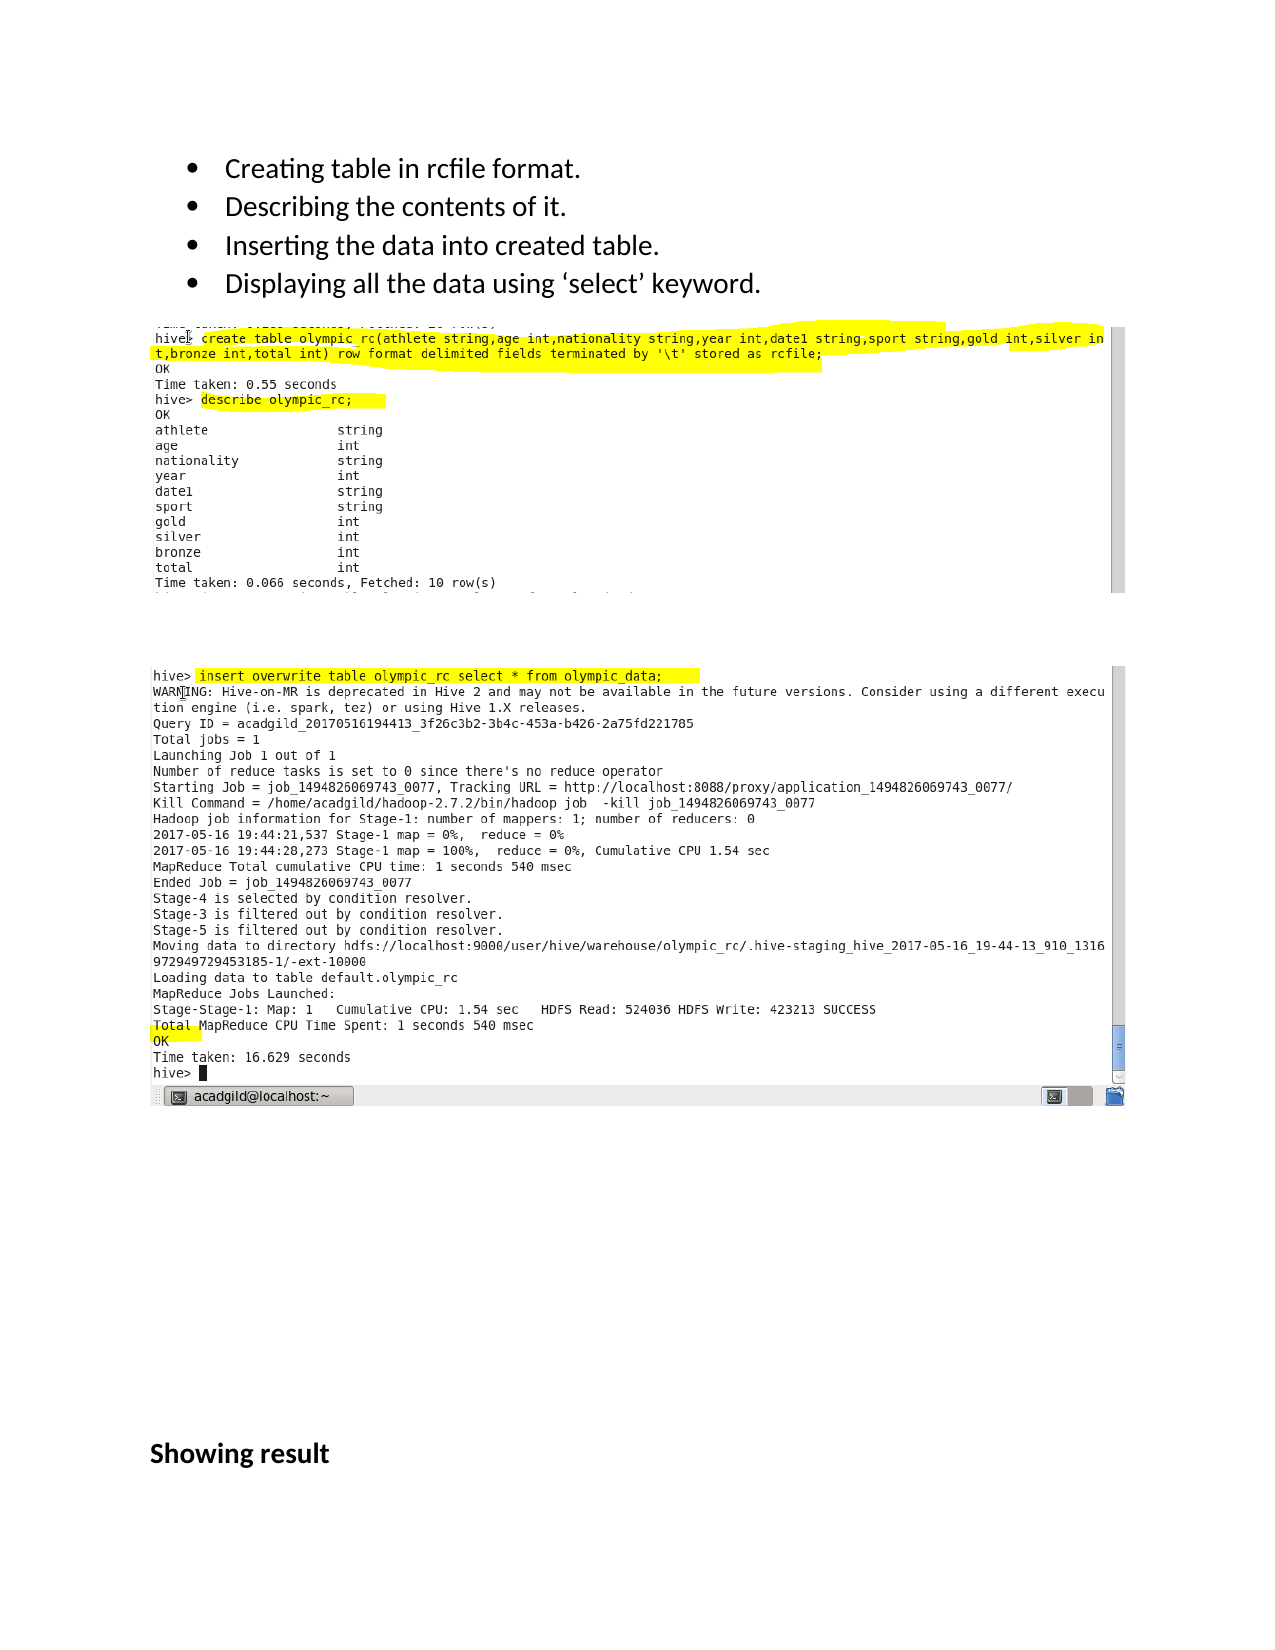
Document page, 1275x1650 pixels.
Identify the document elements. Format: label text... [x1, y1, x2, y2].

picture [150, 666, 1125, 1106]
list Inserting the data into created table. [187, 227, 1125, 262]
list Describing the contents of it. [187, 188, 1125, 224]
text Showing result [150, 1436, 1125, 1471]
list Displaying all the data using ‘select’ keyword. [187, 265, 1125, 301]
picture [150, 320, 1125, 593]
list Creating table in rcfile format. [187, 150, 1125, 186]
